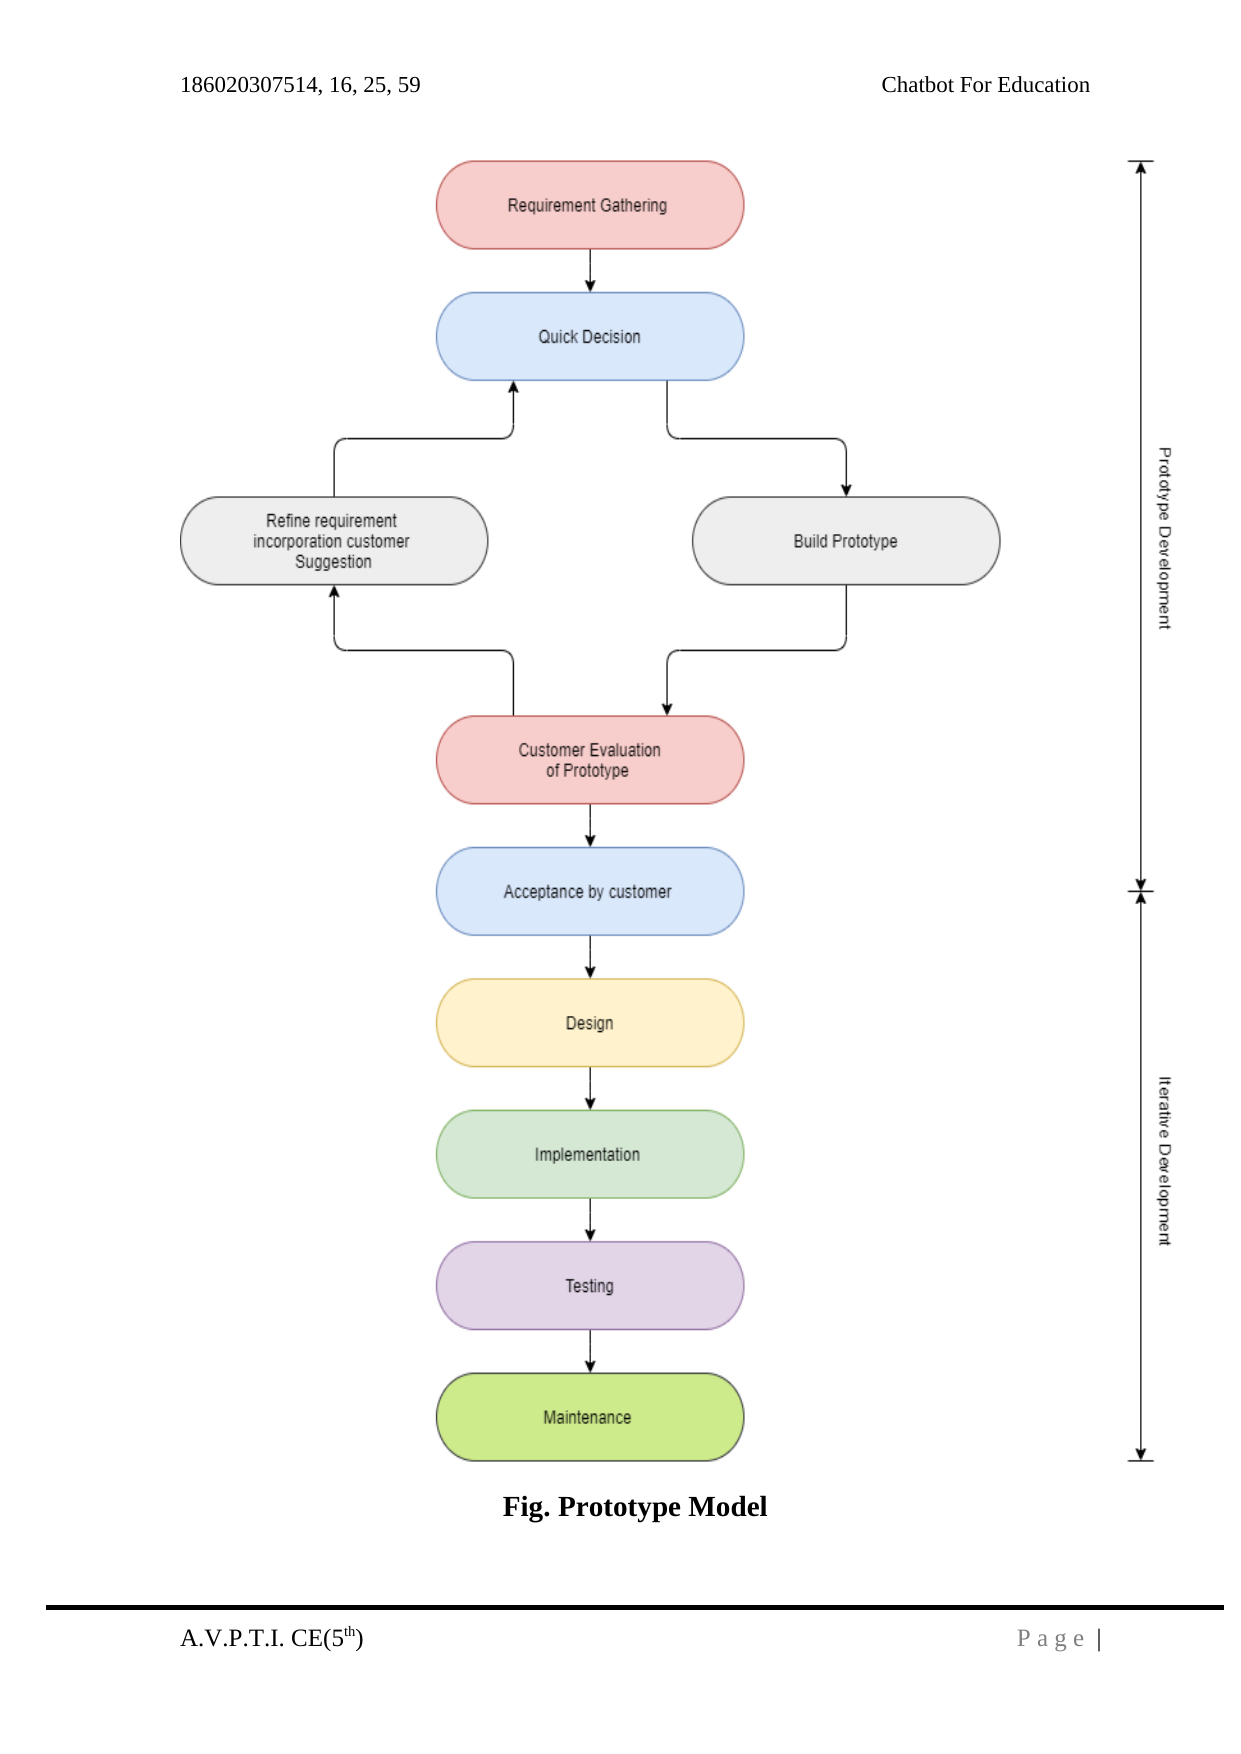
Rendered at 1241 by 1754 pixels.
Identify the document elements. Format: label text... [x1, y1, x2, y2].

picture [180, 150, 1180, 1475]
list Fig. Prototype Model [180, 1489, 1090, 1522]
